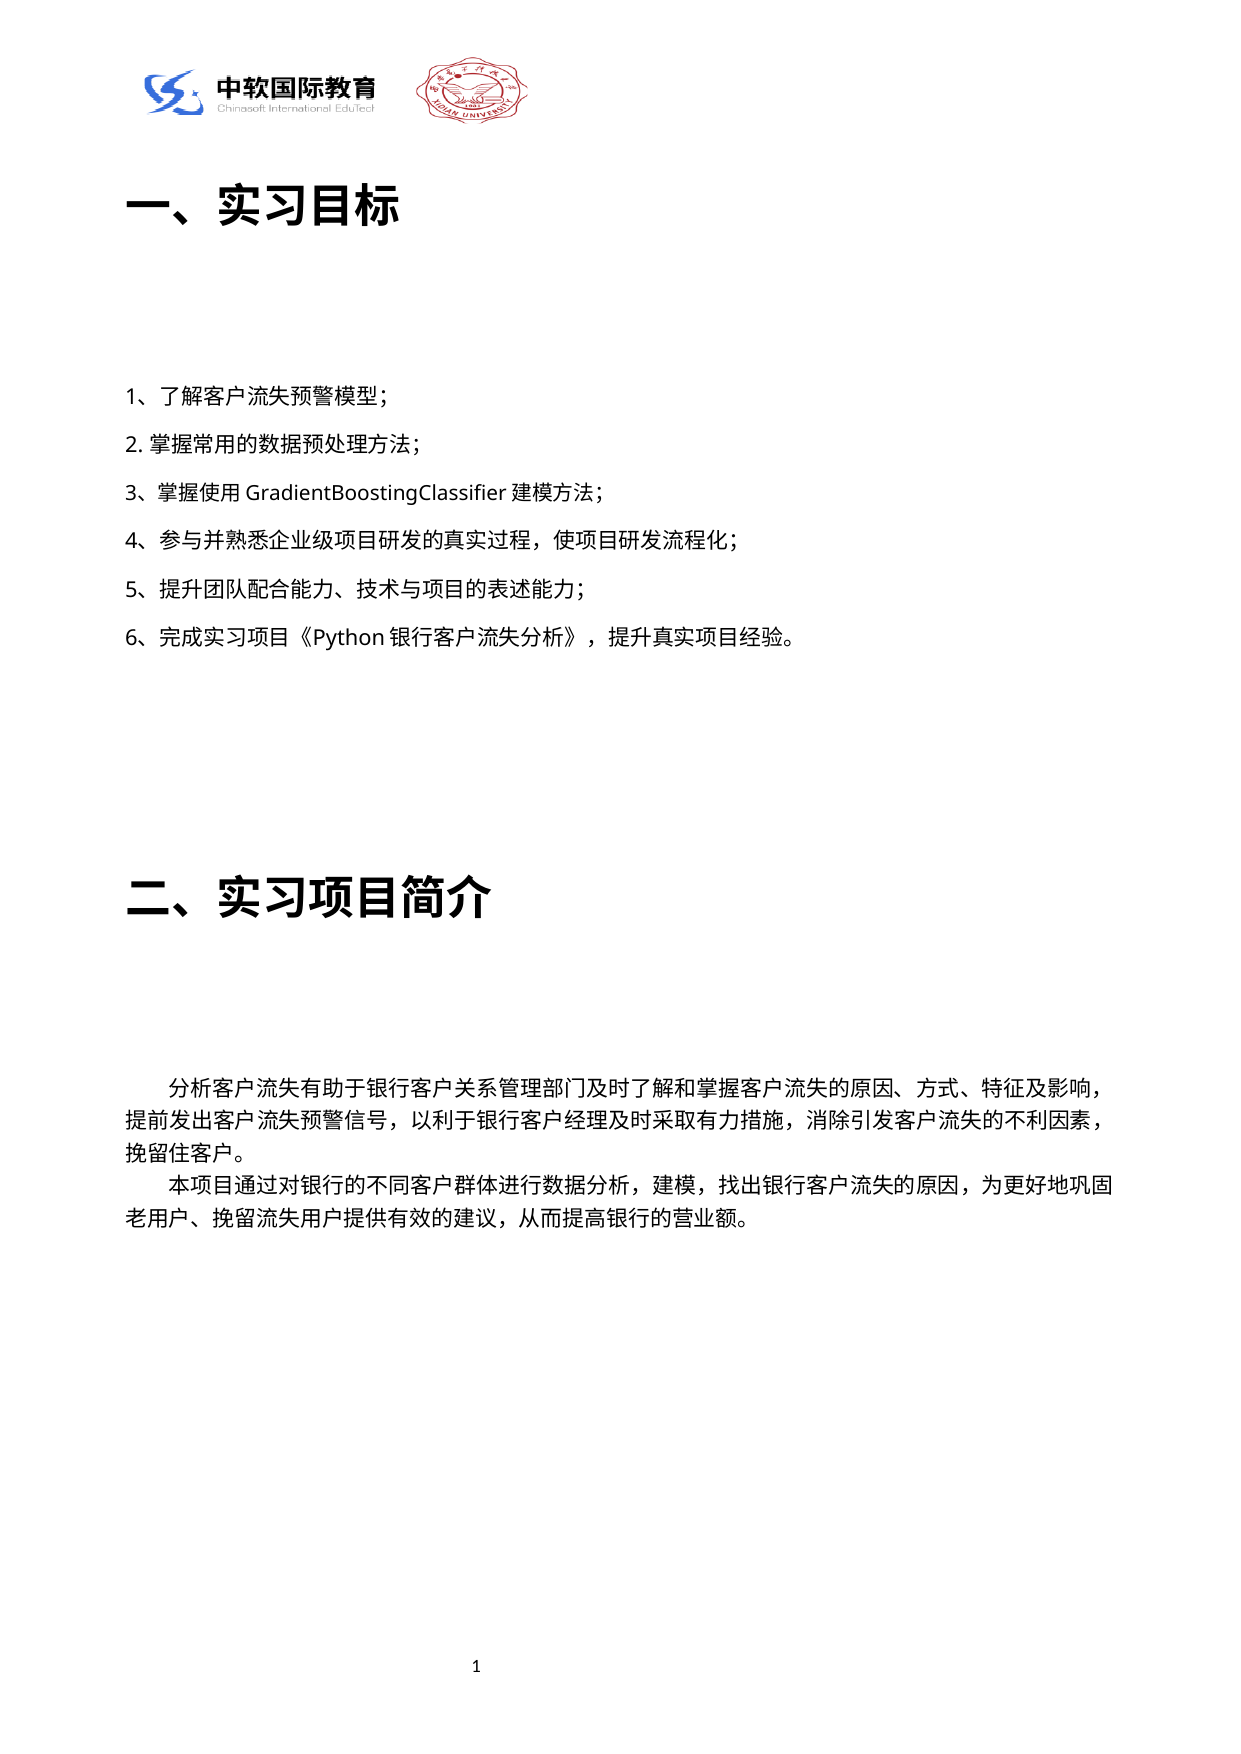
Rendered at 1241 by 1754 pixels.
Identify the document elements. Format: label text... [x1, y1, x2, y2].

text 6、完成实习项目《Python银行客户流失分析》，提升真实项目经验。 [125, 619, 1117, 652]
text 本项目通过对银行的不同客户群体进行数据分析，建模，找出银行客户流失的原因，为更好地巩固老用户、挽留流失用户提供有效的建议，从而提高银行的营业额。 [125, 1168, 1117, 1233]
text 分析客户流失有助于银行客户关系管理部门及时了解和掌握客户流失的原因、方式、特征及影响，提前发出客户流失预警信号，以利于银行客户经理及时采取有力措施，消除引发客户流失的不利因素，挽留住客户。 [125, 1070, 1117, 1168]
picture [414, 56, 527, 122]
text 1、了解客户流失预警模型； [125, 379, 1117, 411]
picture [143, 69, 374, 114]
text 4、参与并熟悉企业级项目研发的真实过程，使项目研发流程化； [125, 523, 1117, 555]
subtitle 实习项目简介 [125, 846, 1117, 943]
text 5、提升团队配合能力、技术与项目的表述能力； [125, 571, 1117, 604]
text 2. 掌握常用的数据预处理方法； [125, 427, 1117, 459]
text 3、掌握使用GradientBoostingClassifier建模方法； [125, 475, 1117, 508]
subtitle 一、实习目标 [125, 154, 1117, 251]
